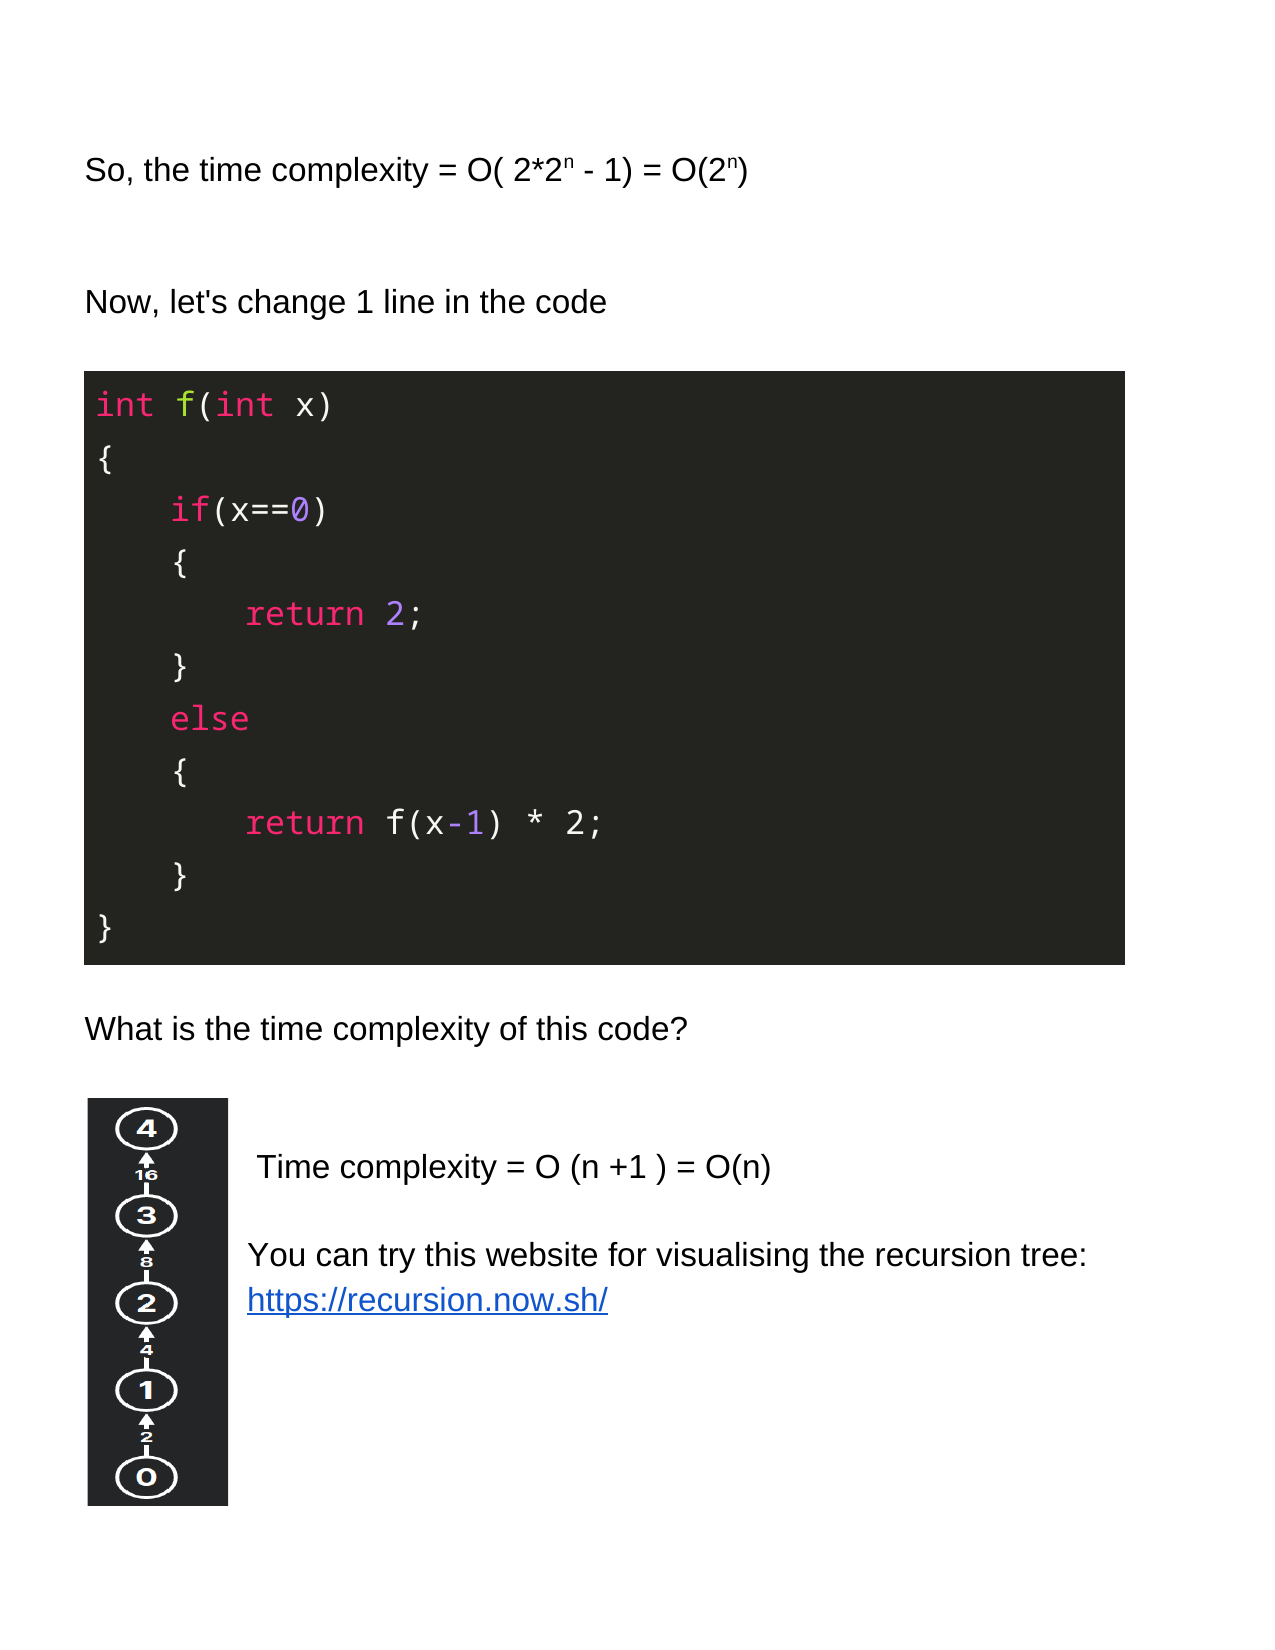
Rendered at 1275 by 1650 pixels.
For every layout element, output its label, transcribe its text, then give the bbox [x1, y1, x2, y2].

table_header int f(int x) { if(x==0) { return 2; } else { return f(x-1) * 2; } } [84, 371, 1125, 965]
picture [87, 1098, 229, 1506]
text What is the time complexity of this code? [84, 1009, 1125, 1047]
text Now, let's change 1 line in the code [84, 282, 1125, 321]
text Time complexity = O (n +1 ) = O(n) [229, 1147, 1125, 1186]
text https://recursion.now.sh/ [229, 1279, 1125, 1318]
text You can try this website for visualising the recursion tree: [229, 1235, 1125, 1274]
text So, the time complexity = O( 2*2n - 1) = O(2n) [84, 150, 1125, 188]
